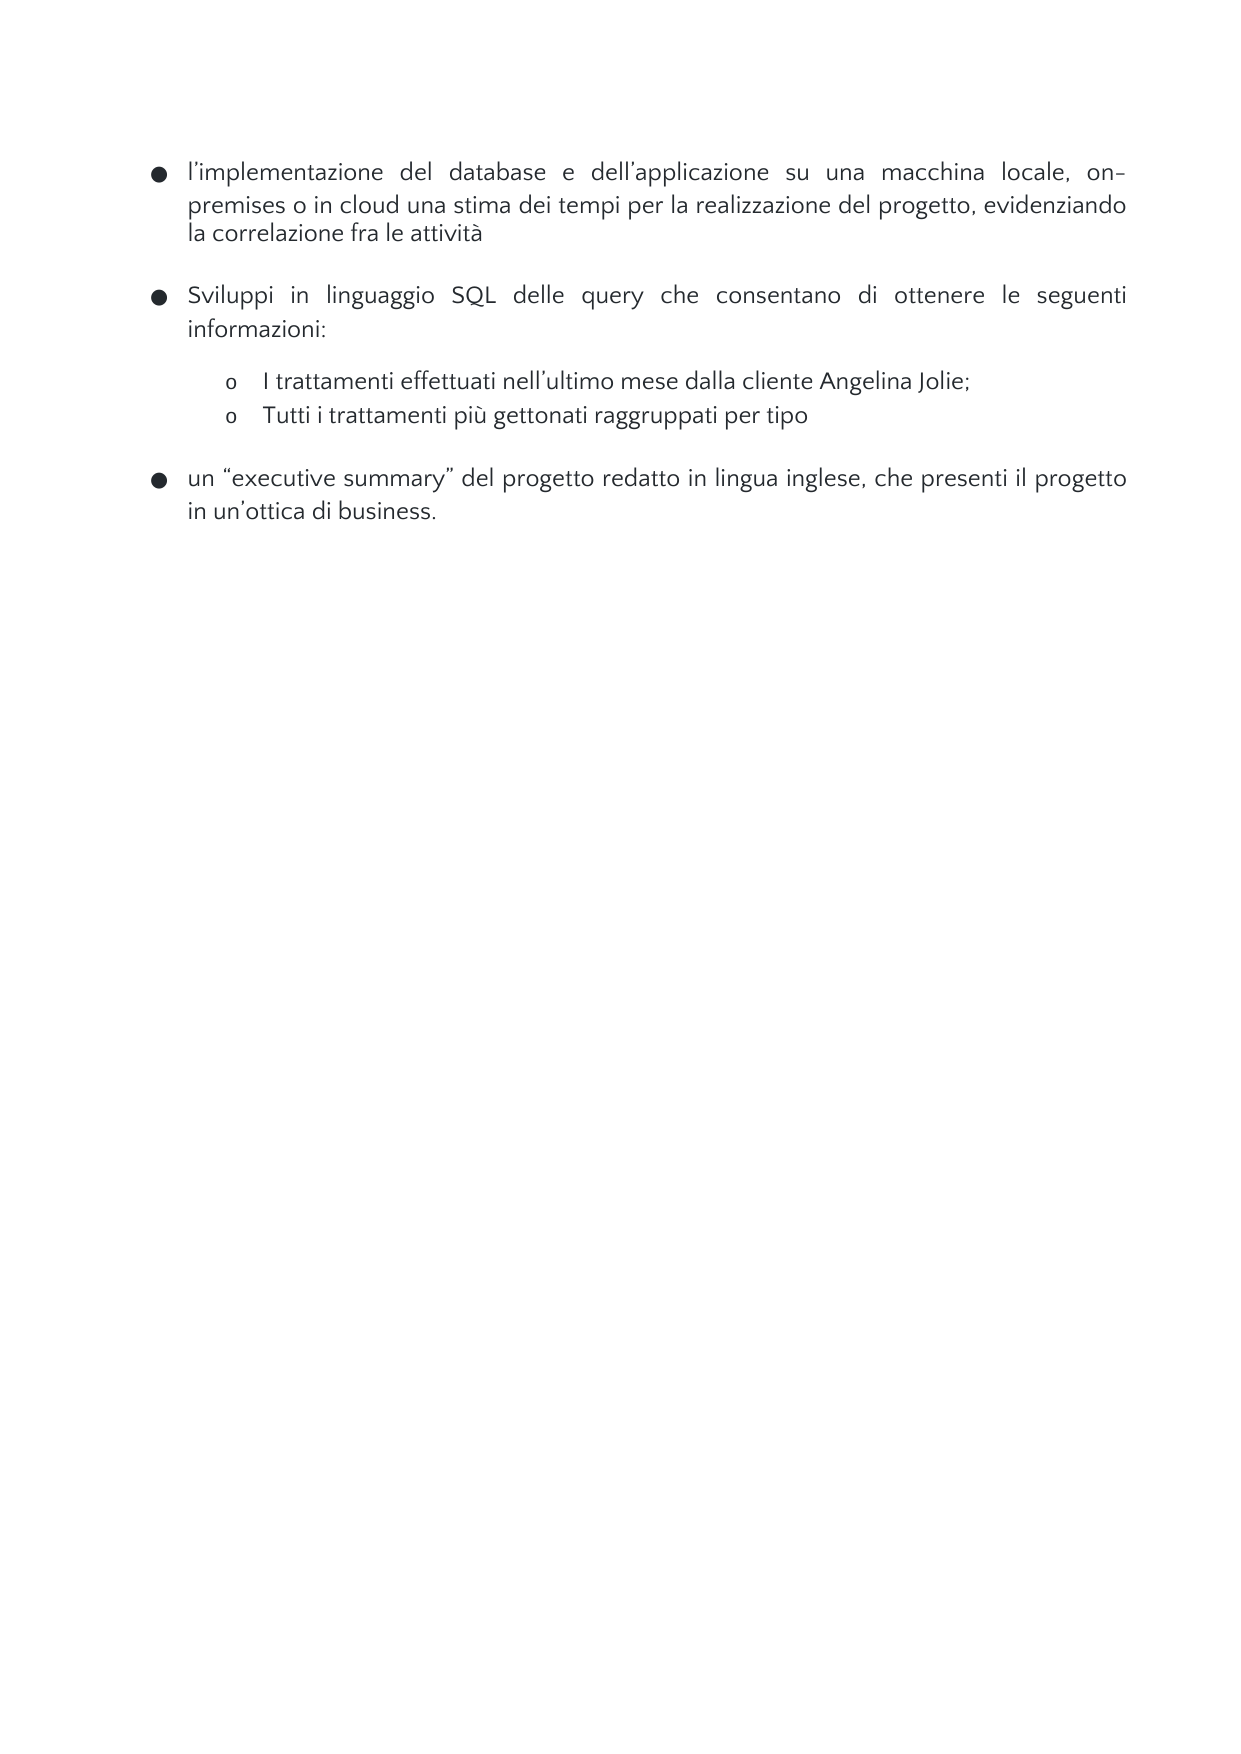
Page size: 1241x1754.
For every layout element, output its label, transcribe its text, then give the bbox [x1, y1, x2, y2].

list l’implementazione del database e dell’applicazione su una macchina locale, on-premises o in cloud una stima dei tempi per la realizzazione del progetto, evidenziando la correlazione fra le attività [150, 150, 1128, 248]
list un “executive summary” del progetto redatto in lingua inglese, che presenti il progetto in un’ottica di business. [150, 455, 1128, 526]
list Sviluppi in linguaggio SQL delle query che consentano di ottenere le seguenti informazioni: [150, 273, 1128, 343]
list Tutti i trattamenti più gettonati raggruppati per tipo [225, 402, 1128, 430]
list I trattamenti effettuati nell’ultimo mese dalla cliente Angelina Jolie; [225, 368, 1128, 396]
